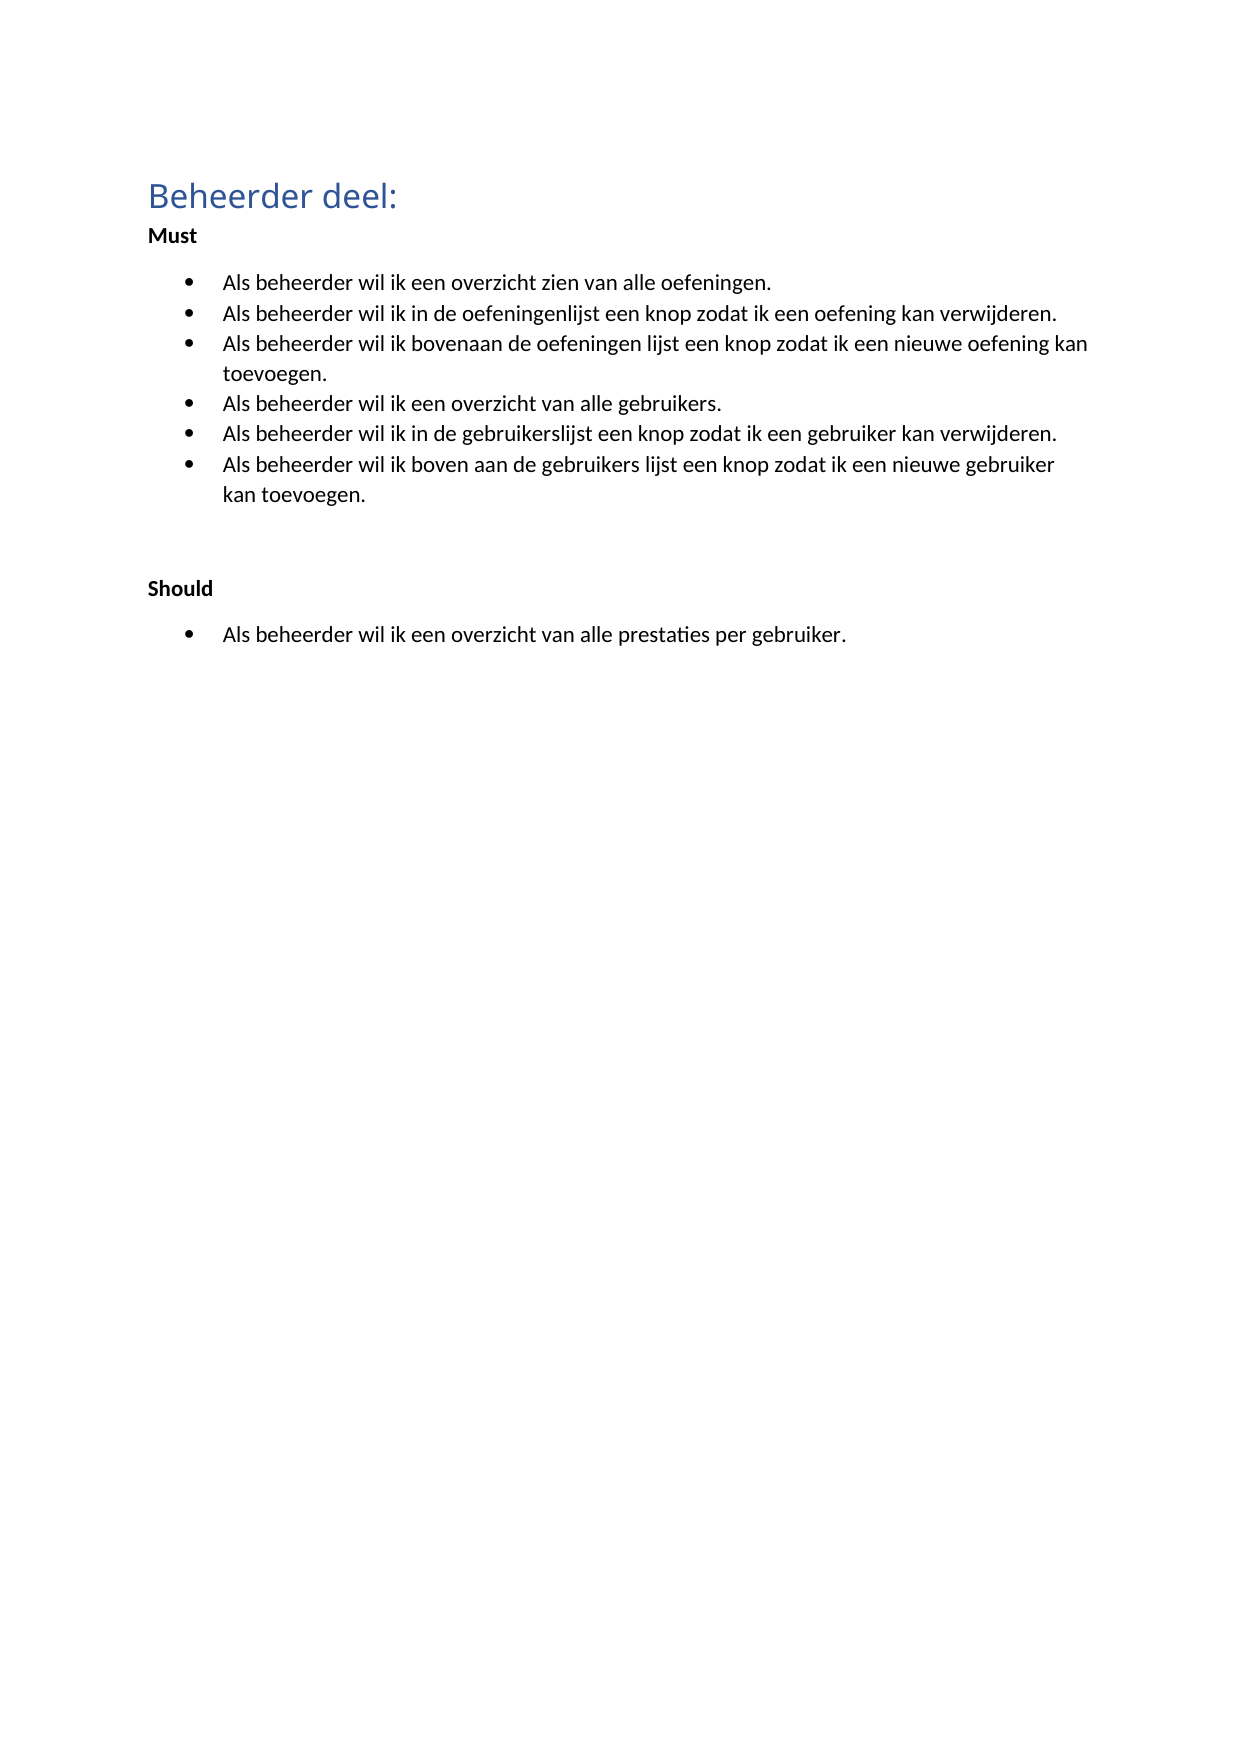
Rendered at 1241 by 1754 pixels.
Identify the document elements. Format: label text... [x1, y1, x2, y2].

list Als beheerder wil ik boven aan de gebruikers lijst een knop zodat ik een nieuwe gebruiker kan toevoegen. [185, 450, 1093, 508]
subtitle Beheerder deel: [148, 173, 1093, 218]
text Must [148, 222, 1093, 249]
text Should [148, 574, 1093, 602]
list Als beheerder wil ik een overzicht zien van alle oefeningen. [185, 268, 1093, 296]
list Als beheerder wil ik een overzicht van alle gebruikers. [185, 389, 1093, 417]
list Als beheerder wil ik bovenaan de oefeningen lijst een knop zodat ik een nieuwe oefening kan toevoegen. [185, 329, 1093, 387]
list Als beheerder wil ik een overzicht van alle prestaties per gebruiker. [185, 621, 1093, 648]
list Als beheerder wil ik in de gebruikerslijst een knop zodat ik een gebruiker kan verwijderen. [185, 419, 1093, 447]
list Als beheerder wil ik in de oefeningenlijst een knop zodat ik een oefening kan verwijderen. [185, 299, 1093, 327]
